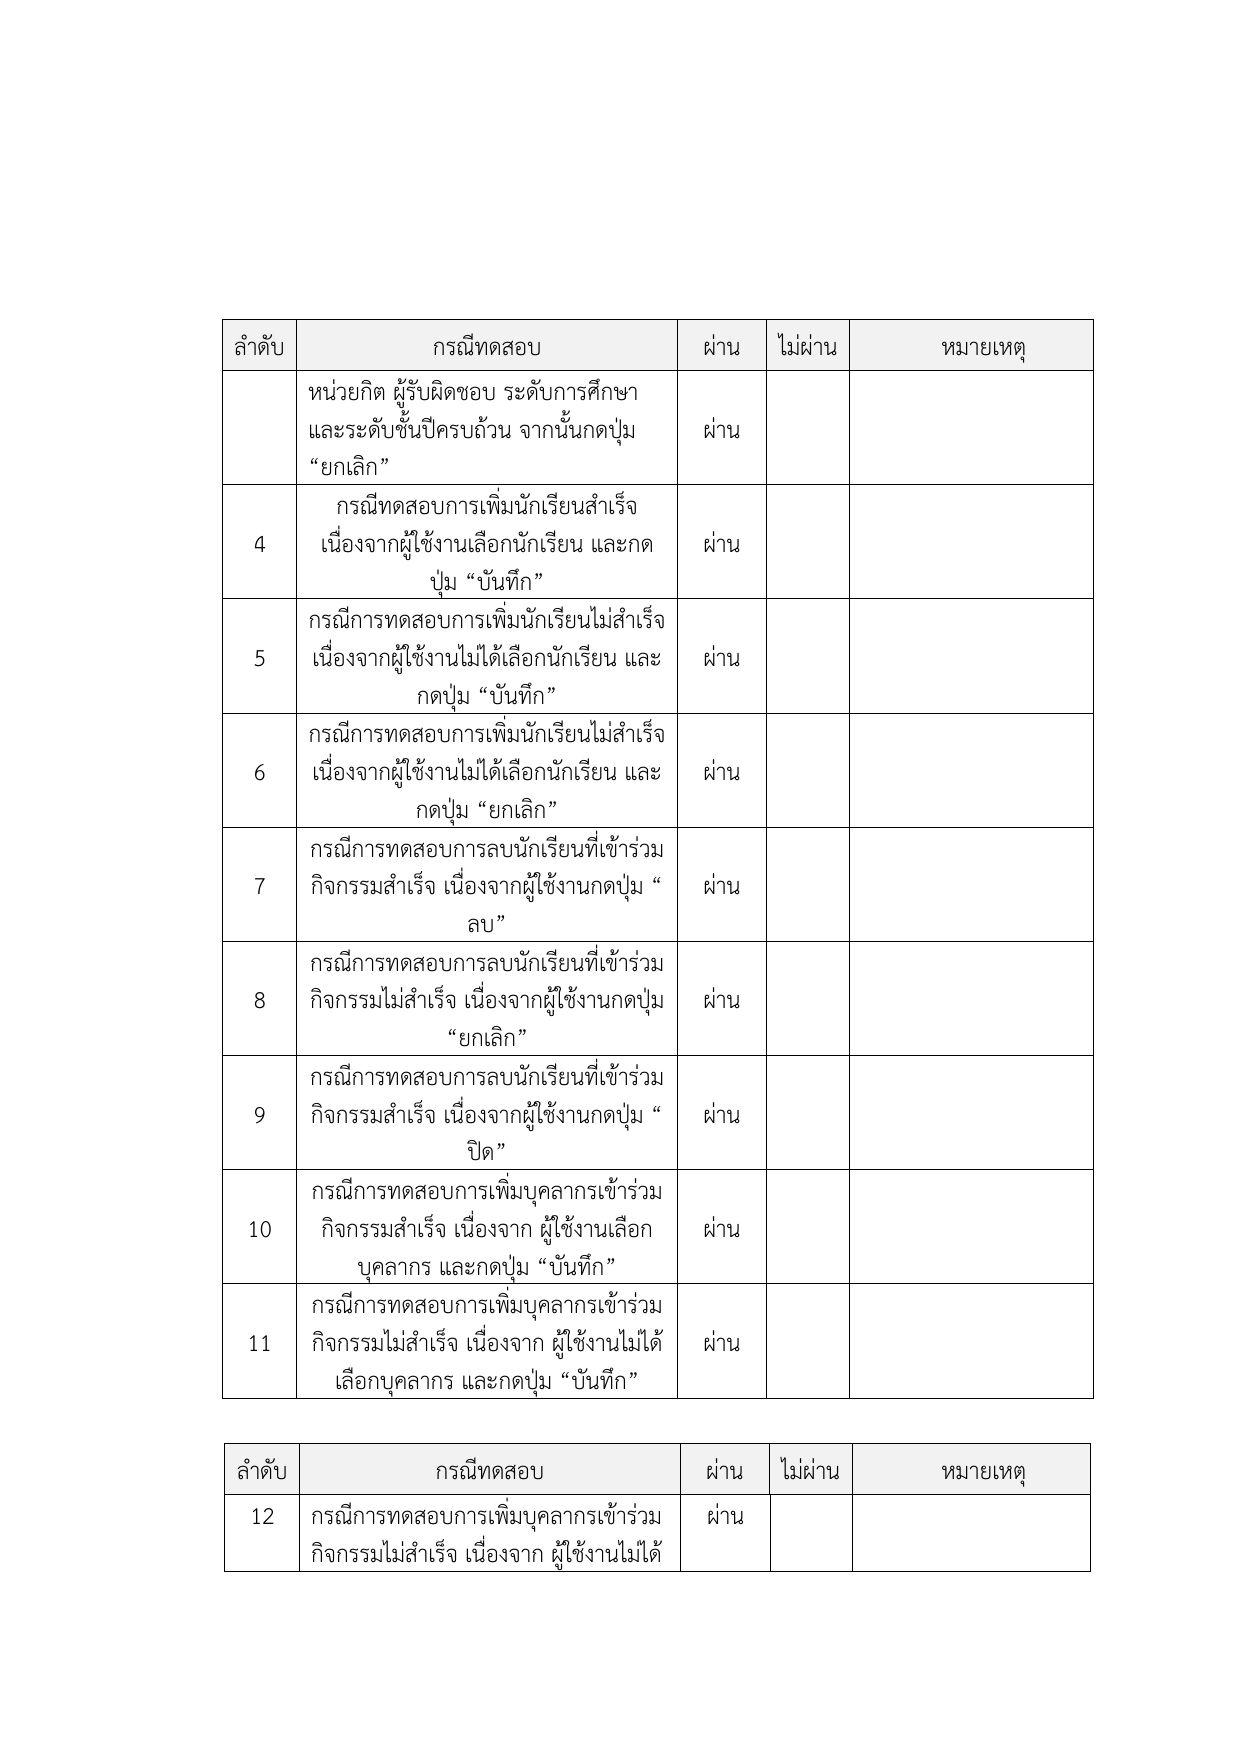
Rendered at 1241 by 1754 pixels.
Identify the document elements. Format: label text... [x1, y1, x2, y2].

table_cell 11 [223, 1284, 296, 1397]
table_cell ผ่าน [678, 1284, 766, 1397]
table_cell [850, 1170, 1093, 1283]
table_cell 6 [223, 714, 296, 827]
table_cell [850, 1284, 1093, 1397]
table_cell [850, 371, 1093, 484]
table_cell ผ่าน [678, 942, 766, 1055]
table_header หมายเหตุ [877, 1444, 1090, 1494]
table_cell [853, 1495, 1090, 1571]
table_cell [767, 1056, 849, 1169]
table_cell [767, 1170, 849, 1283]
table_cell [767, 714, 849, 827]
table_cell กรณีการทดสอบการลบนักเรียนที่เข้าร่วมกิจกรรมสำเร็จ เนื่องจากผู้ใช้งานกดปุ่ม “ปิด” [297, 1056, 677, 1169]
table_cell 5 [223, 599, 296, 712]
table_header ผ่าน [678, 320, 766, 370]
table_header ผ่าน [681, 1444, 769, 1494]
table_cell ผ่าน [678, 371, 766, 484]
table_cell [850, 485, 1093, 598]
table_cell [850, 1056, 1093, 1169]
table_cell กรณีการทดสอบการลบนักเรียนที่เข้าร่วมกิจกรรมไม่สำเร็จ เนื่องจากผู้ใช้งานกดปุ่ม “ยกเลิก” [297, 942, 677, 1055]
table_cell ผ่าน [678, 714, 766, 827]
table_cell หน่วยกิต ผู้รับผิดชอบ ระดับการศึกษา และระดับชั้นปีครบถ้วน จากนั้นกดปุ่ม “ยกเลิก” [297, 371, 677, 484]
table_cell [767, 485, 849, 598]
table_cell ผ่าน [678, 1170, 766, 1283]
table_header ไม่ผ่าน [767, 320, 849, 370]
table_header [853, 1444, 877, 1494]
table_cell [850, 828, 1093, 941]
table_cell กรณีการทดสอบการเพิ่มนักเรียนไม่สำเร็จ เนื่องจากผู้ใช้งานไม่ได้เลือกนักเรียน และกดปุ่ม “ยกเลิก” [297, 714, 677, 827]
table_cell 12 [225, 1495, 299, 1571]
table_header กรณีทดสอบ [297, 320, 677, 370]
table_cell 8 [223, 942, 296, 1055]
table_cell ผ่าน [678, 485, 766, 598]
table_header ลำดับ [223, 320, 296, 370]
table_cell ผ่าน [678, 599, 766, 712]
table_cell [767, 371, 849, 484]
table_cell [850, 942, 1093, 1055]
table_cell ผ่าน [681, 1495, 770, 1571]
table_cell 7 [223, 828, 296, 941]
table_cell 9 [223, 1056, 296, 1169]
table_cell [223, 371, 296, 484]
table_header ลำดับ [225, 1444, 299, 1494]
table_cell [850, 714, 1093, 827]
table_cell 4 [223, 485, 296, 598]
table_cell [300, 1495, 680, 1571]
table_cell [767, 828, 849, 941]
table_cell กรณีการทดสอบการเพิ่มบุคลากรเข้าร่วมกิจกรรมสำเร็จ เนื่องจาก ผู้ใช้งานเลือกบุคลากร และกดปุ่ม “บันทึก” [297, 1170, 677, 1283]
table_cell [767, 599, 849, 712]
table_cell [767, 942, 849, 1055]
table_cell [767, 1284, 849, 1397]
table_cell กรณีทดสอบการเพิ่มนักเรียนสำเร็จ เนื่องจากผู้ใช้งานเลือกนักเรียน และกดปุ่ม “บันทึก” [297, 485, 677, 598]
table_cell 10 [223, 1170, 296, 1283]
table_cell กรณีการทดสอบการเพิ่มบุคลากรเข้าร่วมกิจกรรมไม่สำเร็จ เนื่องจาก ผู้ใช้งานไม่ได้เลือกบุคลากร และกดปุ่ม “บันทึก” [297, 1284, 677, 1397]
table_header ไม่ผ่าน [770, 1444, 852, 1494]
table_header หมายเหตุ [874, 320, 1093, 370]
table_cell กรณีการทดสอบการเพิ่มนักเรียนไม่สำเร็จ เนื่องจากผู้ใช้งานไม่ได้เลือกนักเรียน และกดปุ่ม “บันทึก” [297, 599, 677, 712]
table_cell ผ่าน [678, 1056, 766, 1169]
table_cell ผ่าน [678, 828, 766, 941]
table_cell กรณีการทดสอบการลบนักเรียนที่เข้าร่วมกิจกรรมสำเร็จ เนื่องจากผู้ใช้งานกดปุ่ม “ลบ” [297, 828, 677, 941]
table_cell [850, 599, 1093, 712]
table_header กรณีทดสอบ [300, 1444, 680, 1494]
table_cell [771, 1495, 852, 1571]
table_header [850, 320, 874, 370]
